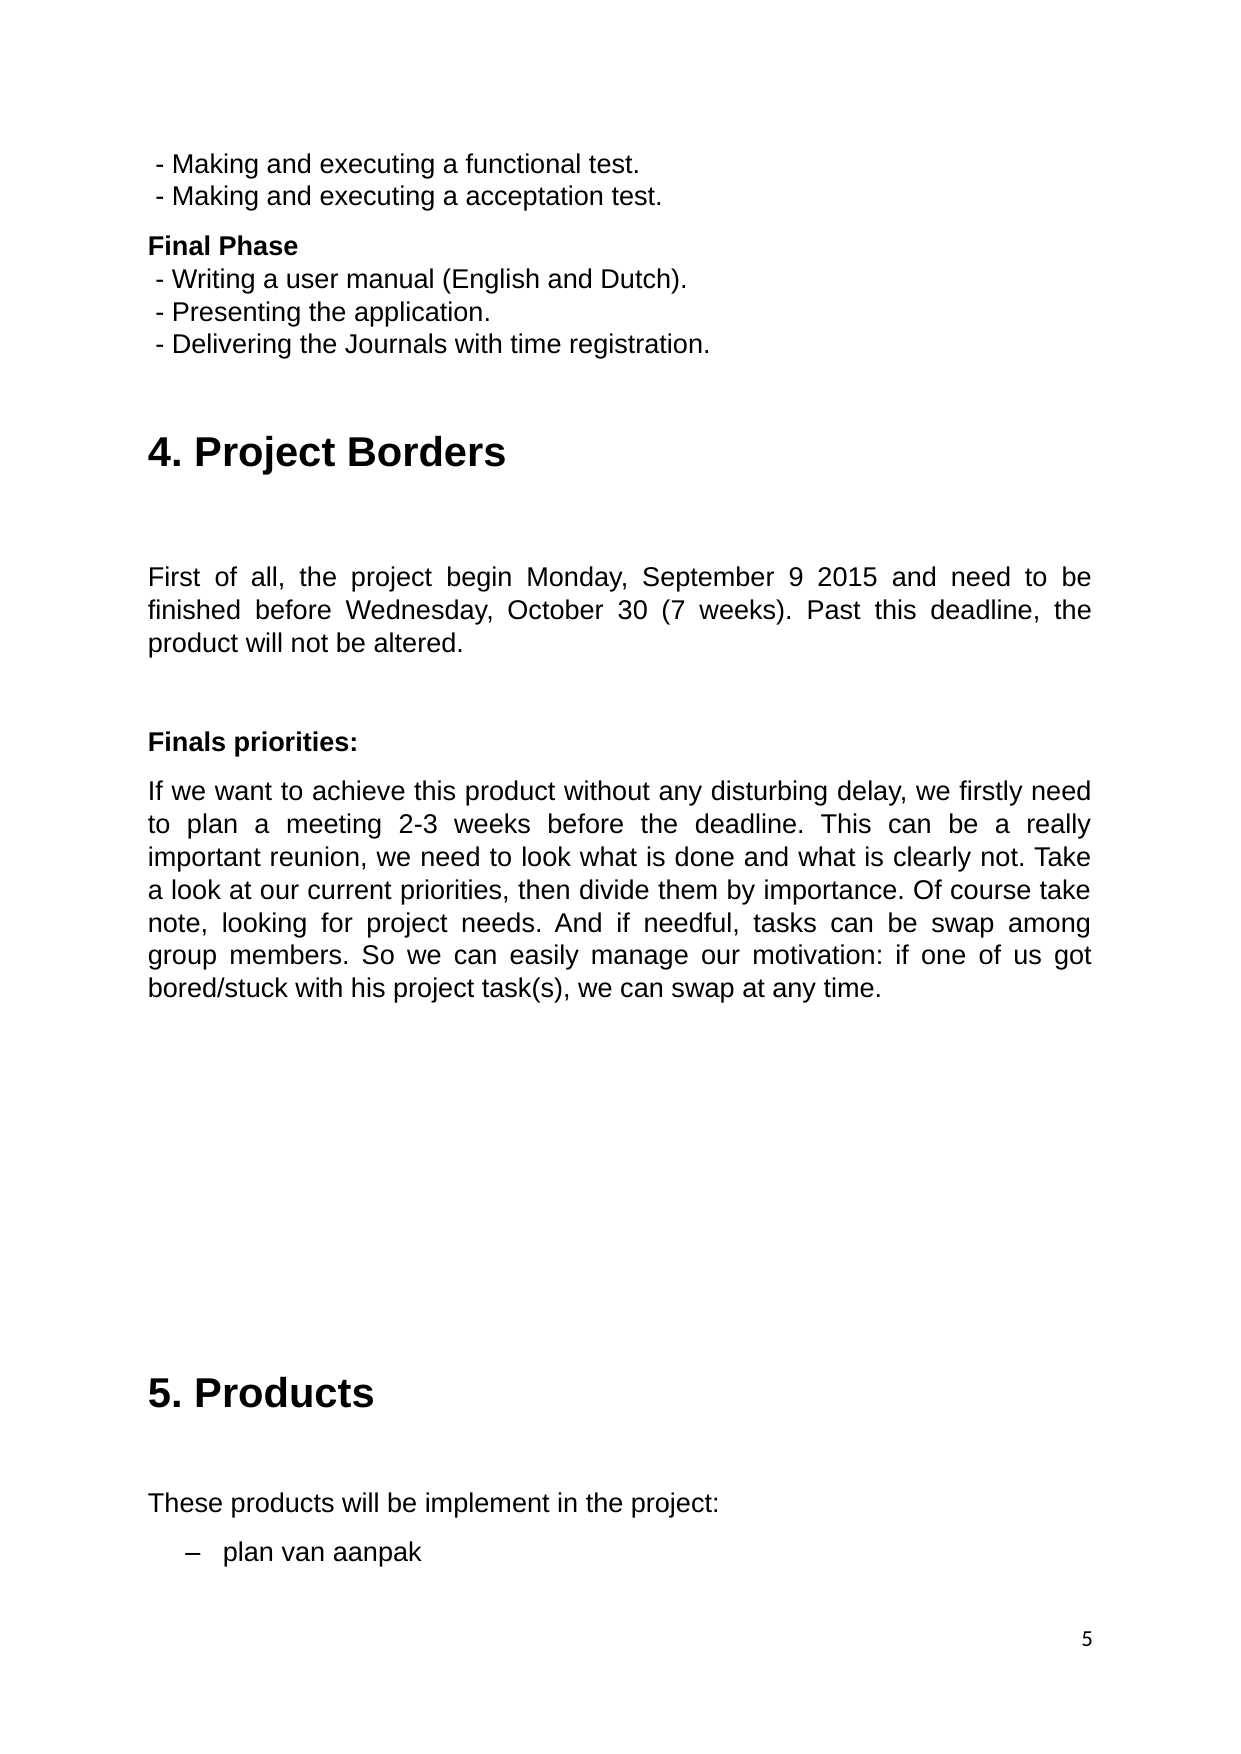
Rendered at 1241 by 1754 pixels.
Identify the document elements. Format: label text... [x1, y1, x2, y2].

text 4. Project Borders [148, 427, 1093, 475]
text First of all, the project begin Monday, September 9 2015 and need to be finished before Wednesday, October 30 (7 weeks). Past this deadline, the product will not be altered. [148, 561, 1093, 658]
list plan van aanpak [185, 1536, 1093, 1568]
text 5. Products [148, 1368, 1093, 1416]
text These products will be implement in the project: [148, 1487, 1093, 1518]
text Final Phase - Writing a user manual (English and Dutch). - Presenting the application. - Delivering the Journals with time registration. [148, 230, 1093, 359]
text If we want to achieve this product without any disturbing delay, we firstly need to plan a meeting 2-3 weeks before the deadline. This can be a really important reunion, we need to look what is done and what is clearly not. Take a look at our current priorities, then divide them by importance. Of course take note, looking for project needs. And if needful, tasks can be swap among group members. So we can easily manage our motivation: if one of us got bored/stuck with his project task(s), we can swap at any time. [148, 775, 1093, 1003]
text Finals priorities: [148, 726, 1093, 757]
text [148, 148, 1093, 212]
